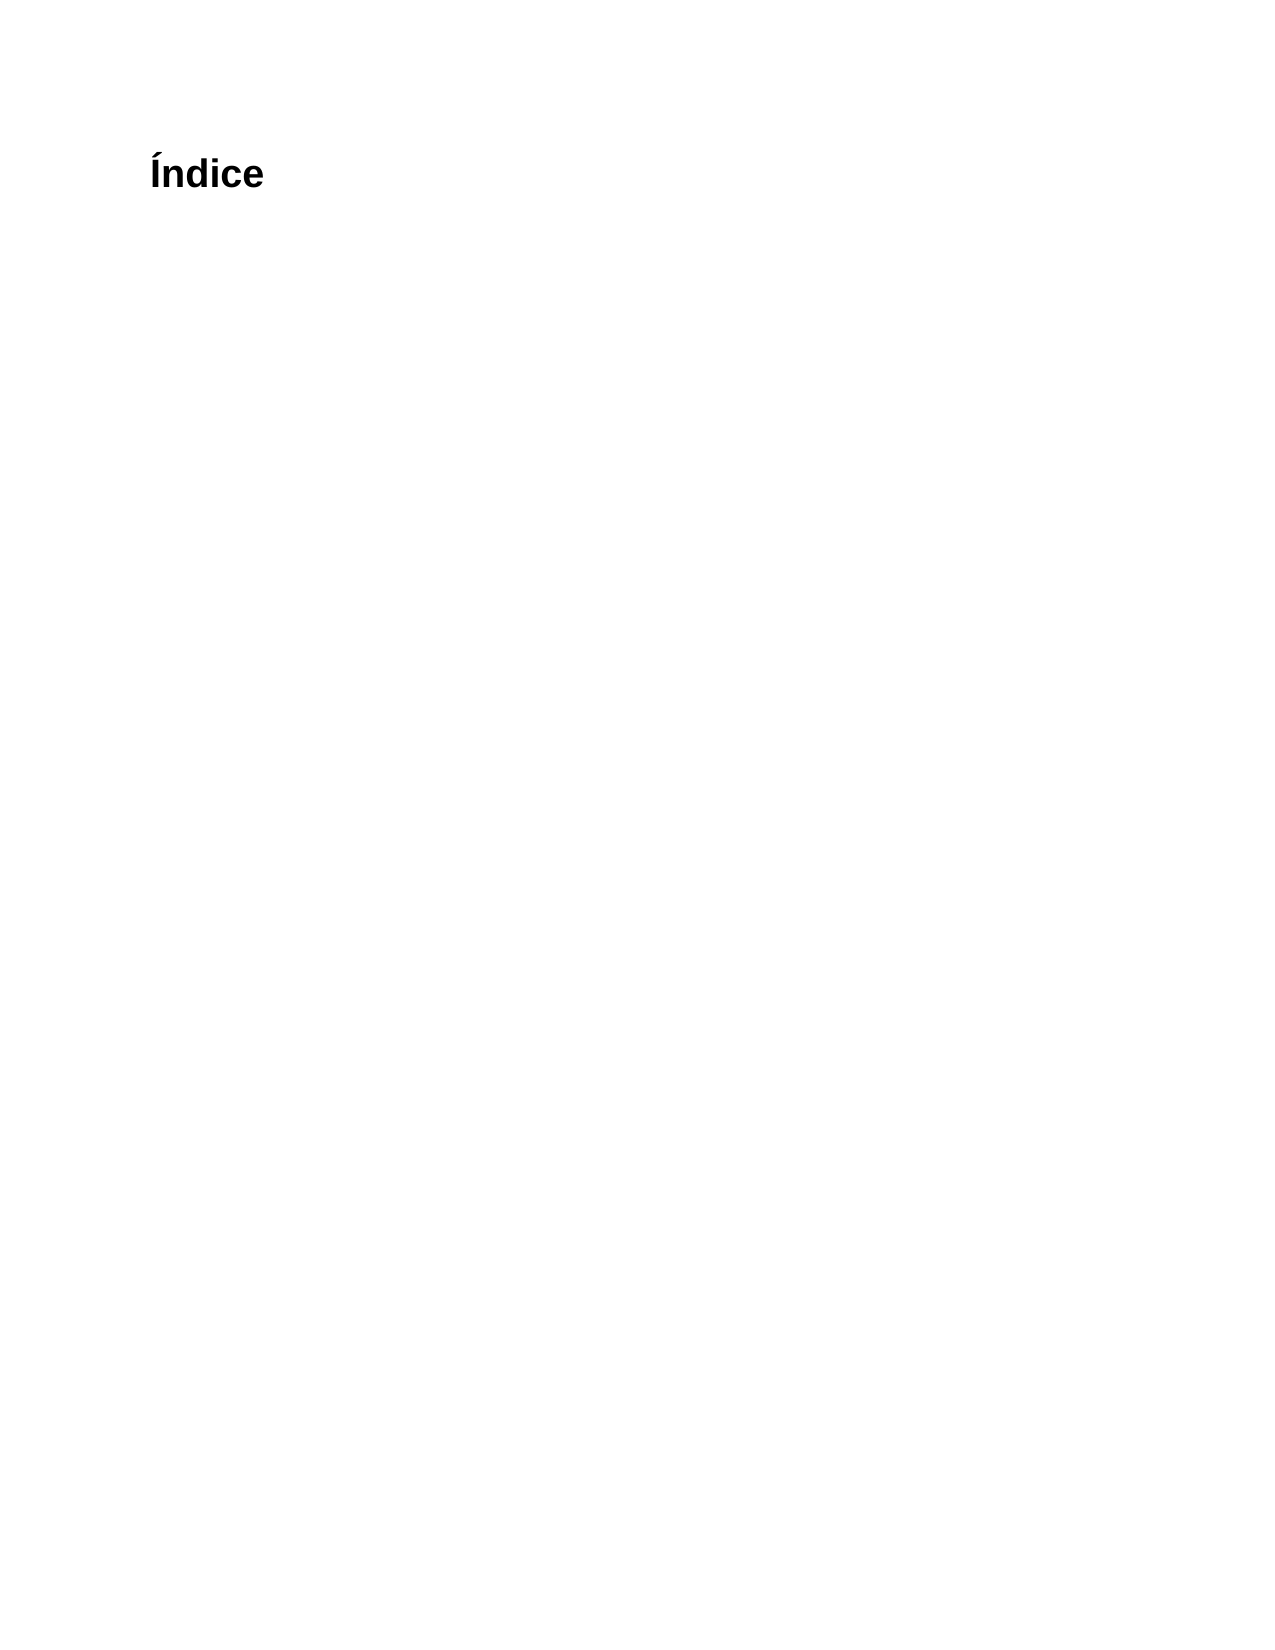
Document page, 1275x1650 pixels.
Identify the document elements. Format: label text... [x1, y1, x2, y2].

text Índice [150, 150, 1125, 196]
